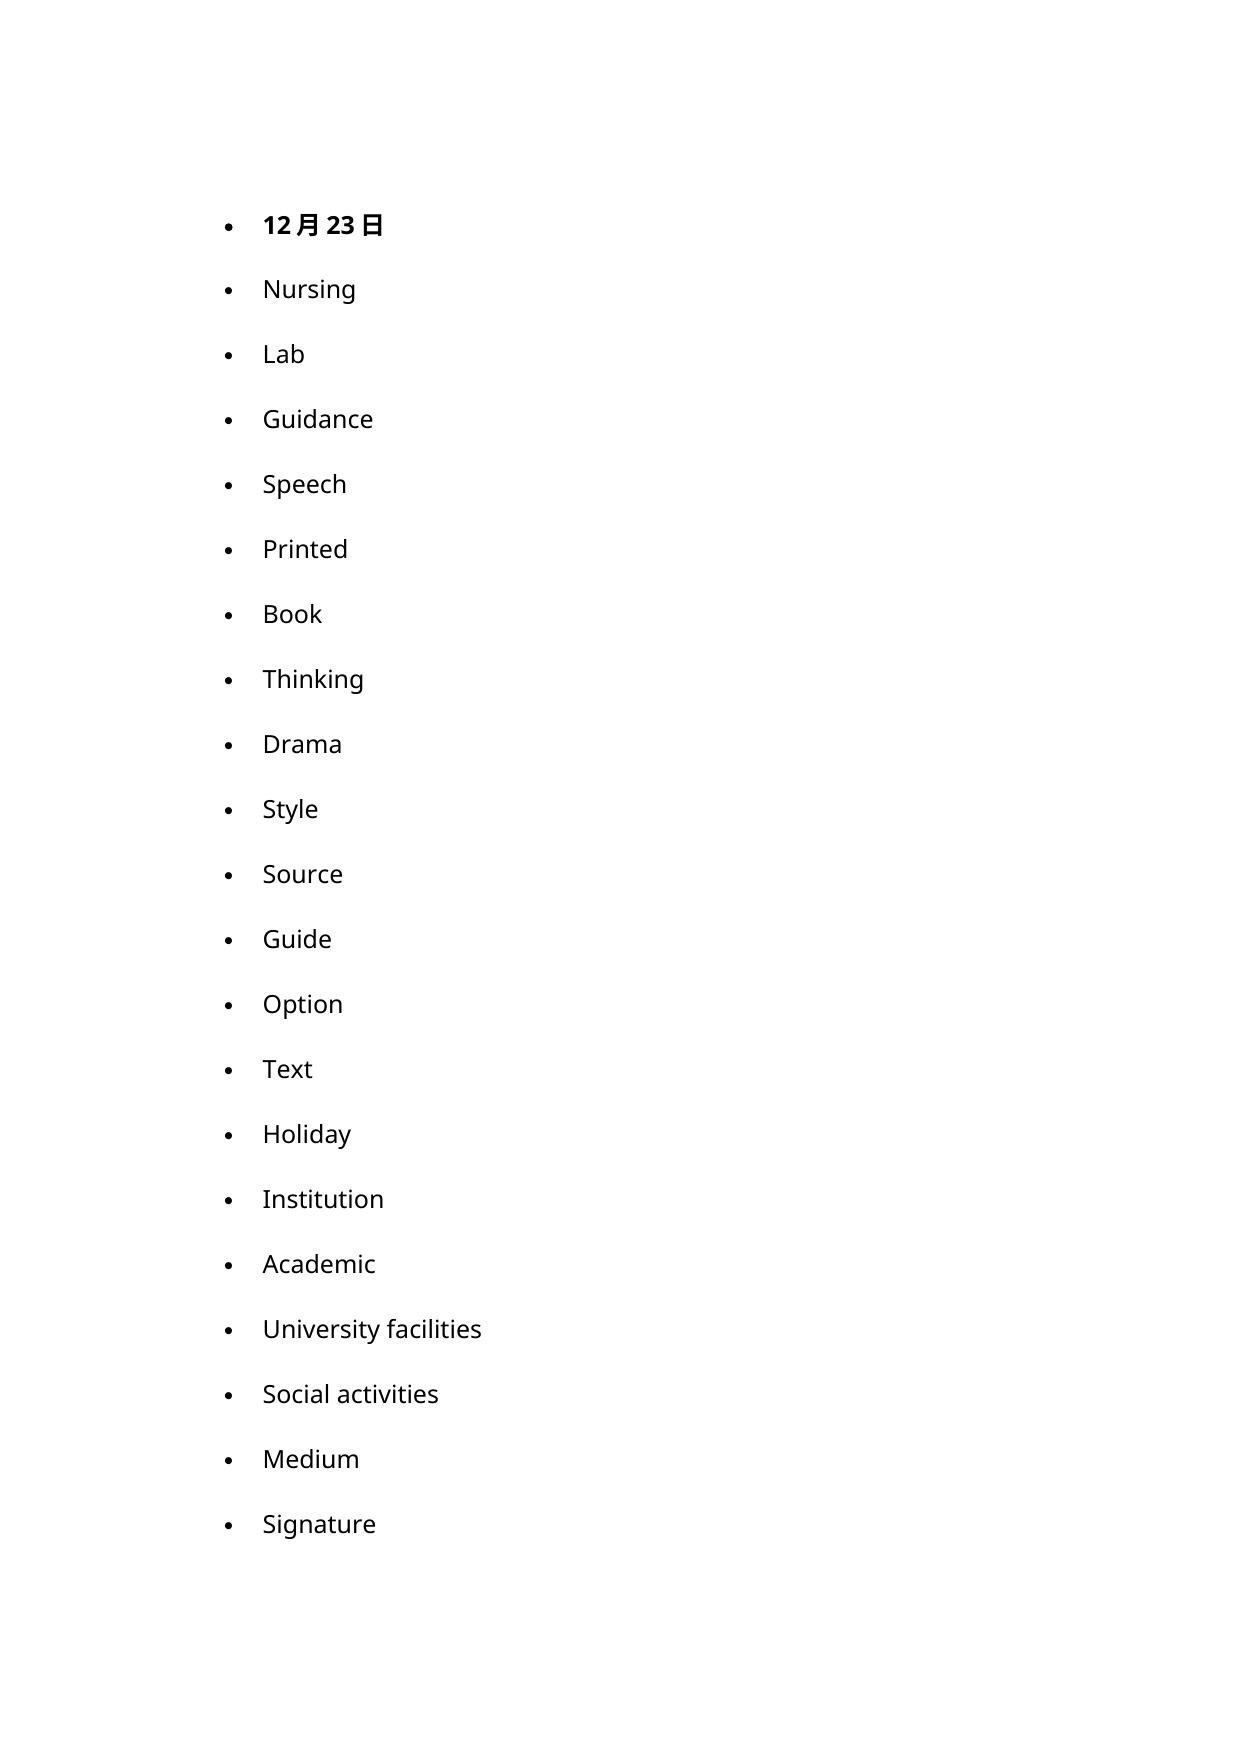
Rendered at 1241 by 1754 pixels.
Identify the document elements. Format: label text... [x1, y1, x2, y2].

list Speech [225, 451, 1053, 516]
list Nursing [225, 256, 1053, 321]
list Book [225, 581, 1053, 646]
list Option [225, 971, 1053, 1036]
list Lab [225, 321, 1053, 386]
list University facilities [225, 1296, 1053, 1361]
list Printed [225, 516, 1053, 581]
list Style [225, 776, 1053, 841]
list Source [225, 841, 1053, 906]
list Medium [225, 1426, 1053, 1491]
list Guidance [225, 386, 1053, 451]
list Drama [225, 711, 1053, 776]
list 12月23日 [225, 191, 1053, 256]
list Thinking [225, 646, 1053, 711]
list Institution [225, 1166, 1053, 1231]
list Academic [225, 1231, 1053, 1296]
list Text [225, 1036, 1053, 1101]
list Holiday [225, 1101, 1053, 1166]
list Signature [225, 1491, 1053, 1556]
list Guide [225, 906, 1053, 971]
list Social activities [225, 1361, 1053, 1426]
